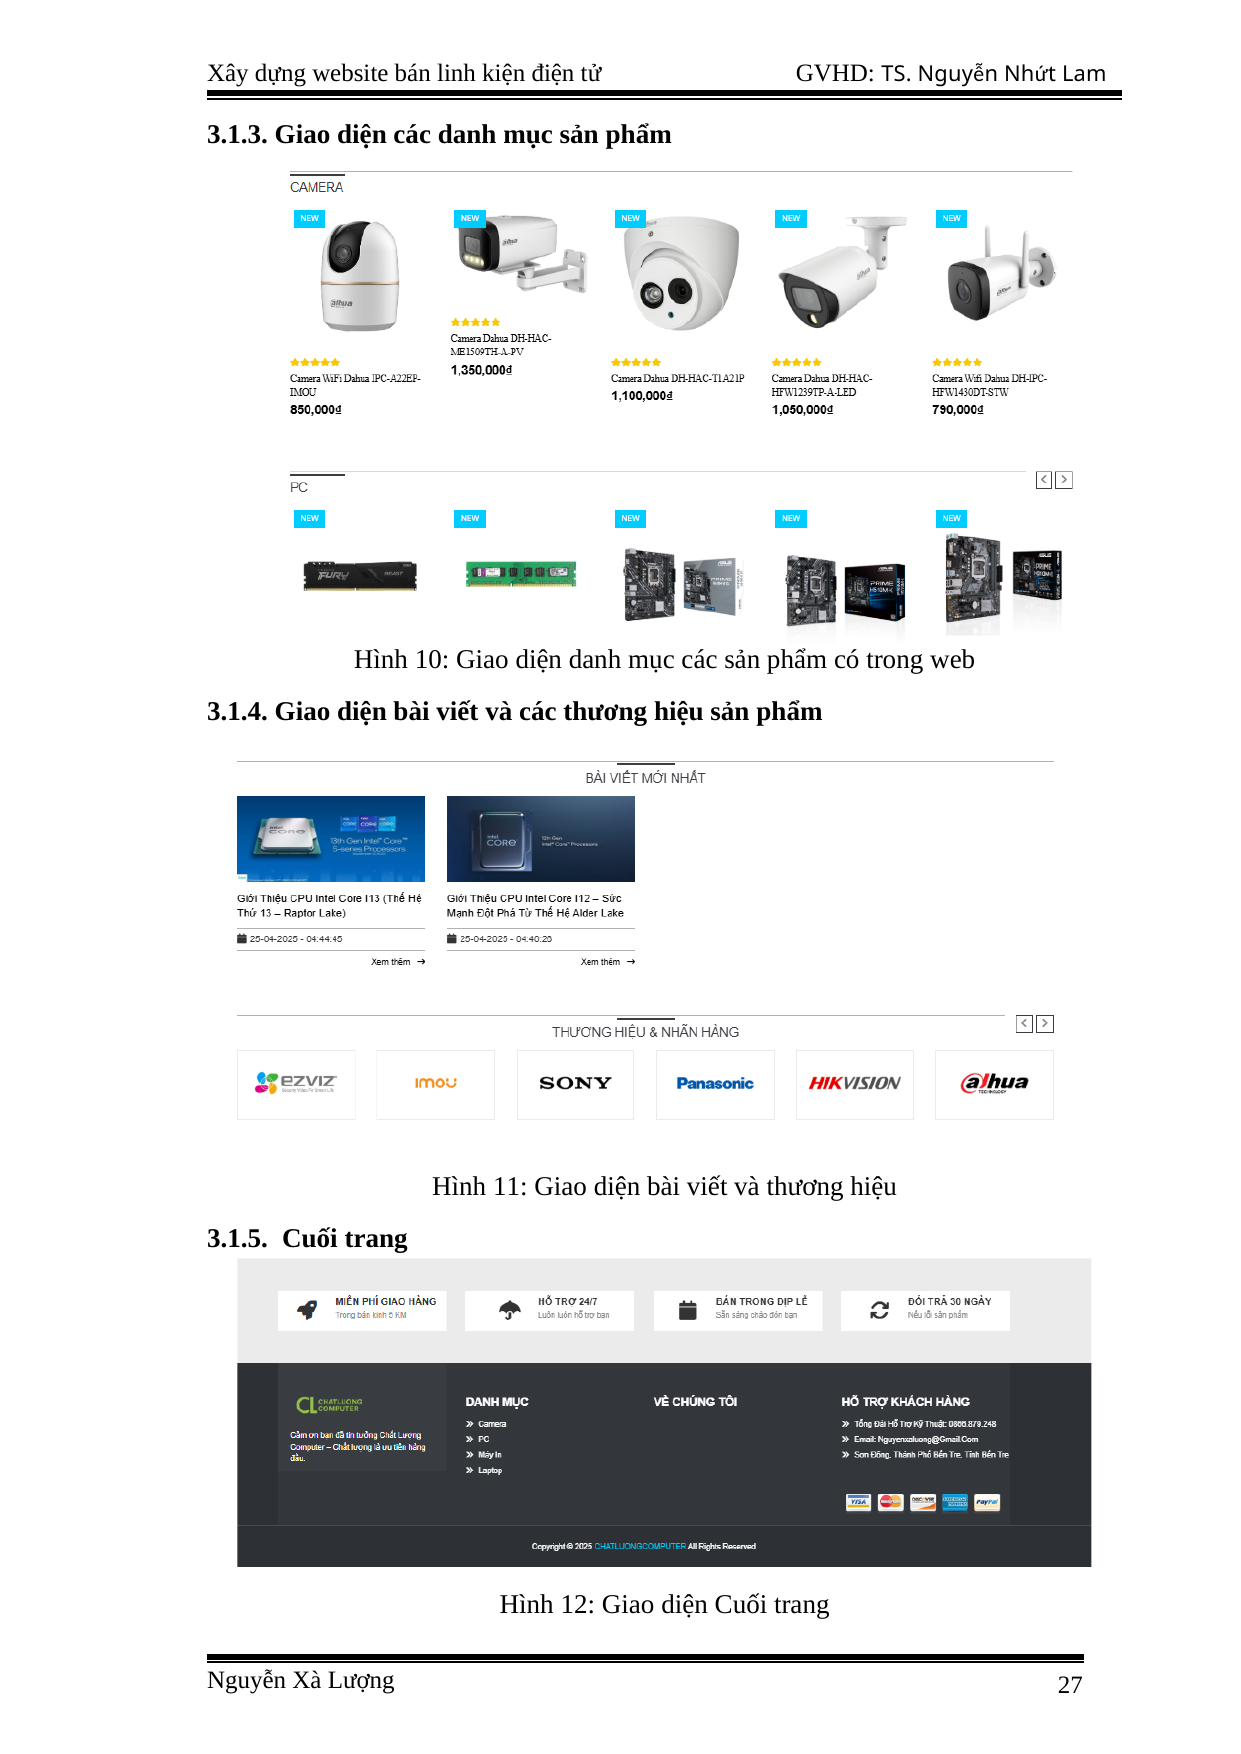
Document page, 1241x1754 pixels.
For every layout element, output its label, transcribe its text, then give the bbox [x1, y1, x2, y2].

picture [245, 149, 1115, 644]
picture [237, 1253, 1092, 1567]
text Hình 11: Giao diện bài viết và thương hiệu [207, 1170, 1122, 1201]
text Hình 12: Giao diện Cuối trang [207, 1588, 1122, 1619]
subtitle Cuối trang [207, 1222, 1122, 1253]
text Hình 10: Giao diện danh mục các sản phẩm có trong web [207, 643, 1122, 675]
picture [206, 726, 1123, 1149]
subtitle 3.1.4. Giao diện bài viết và các thương hiệu sản phẩm [207, 696, 1122, 726]
subtitle 3.1.3. Giao diện các danh mục sản phẩm [207, 118, 1122, 149]
